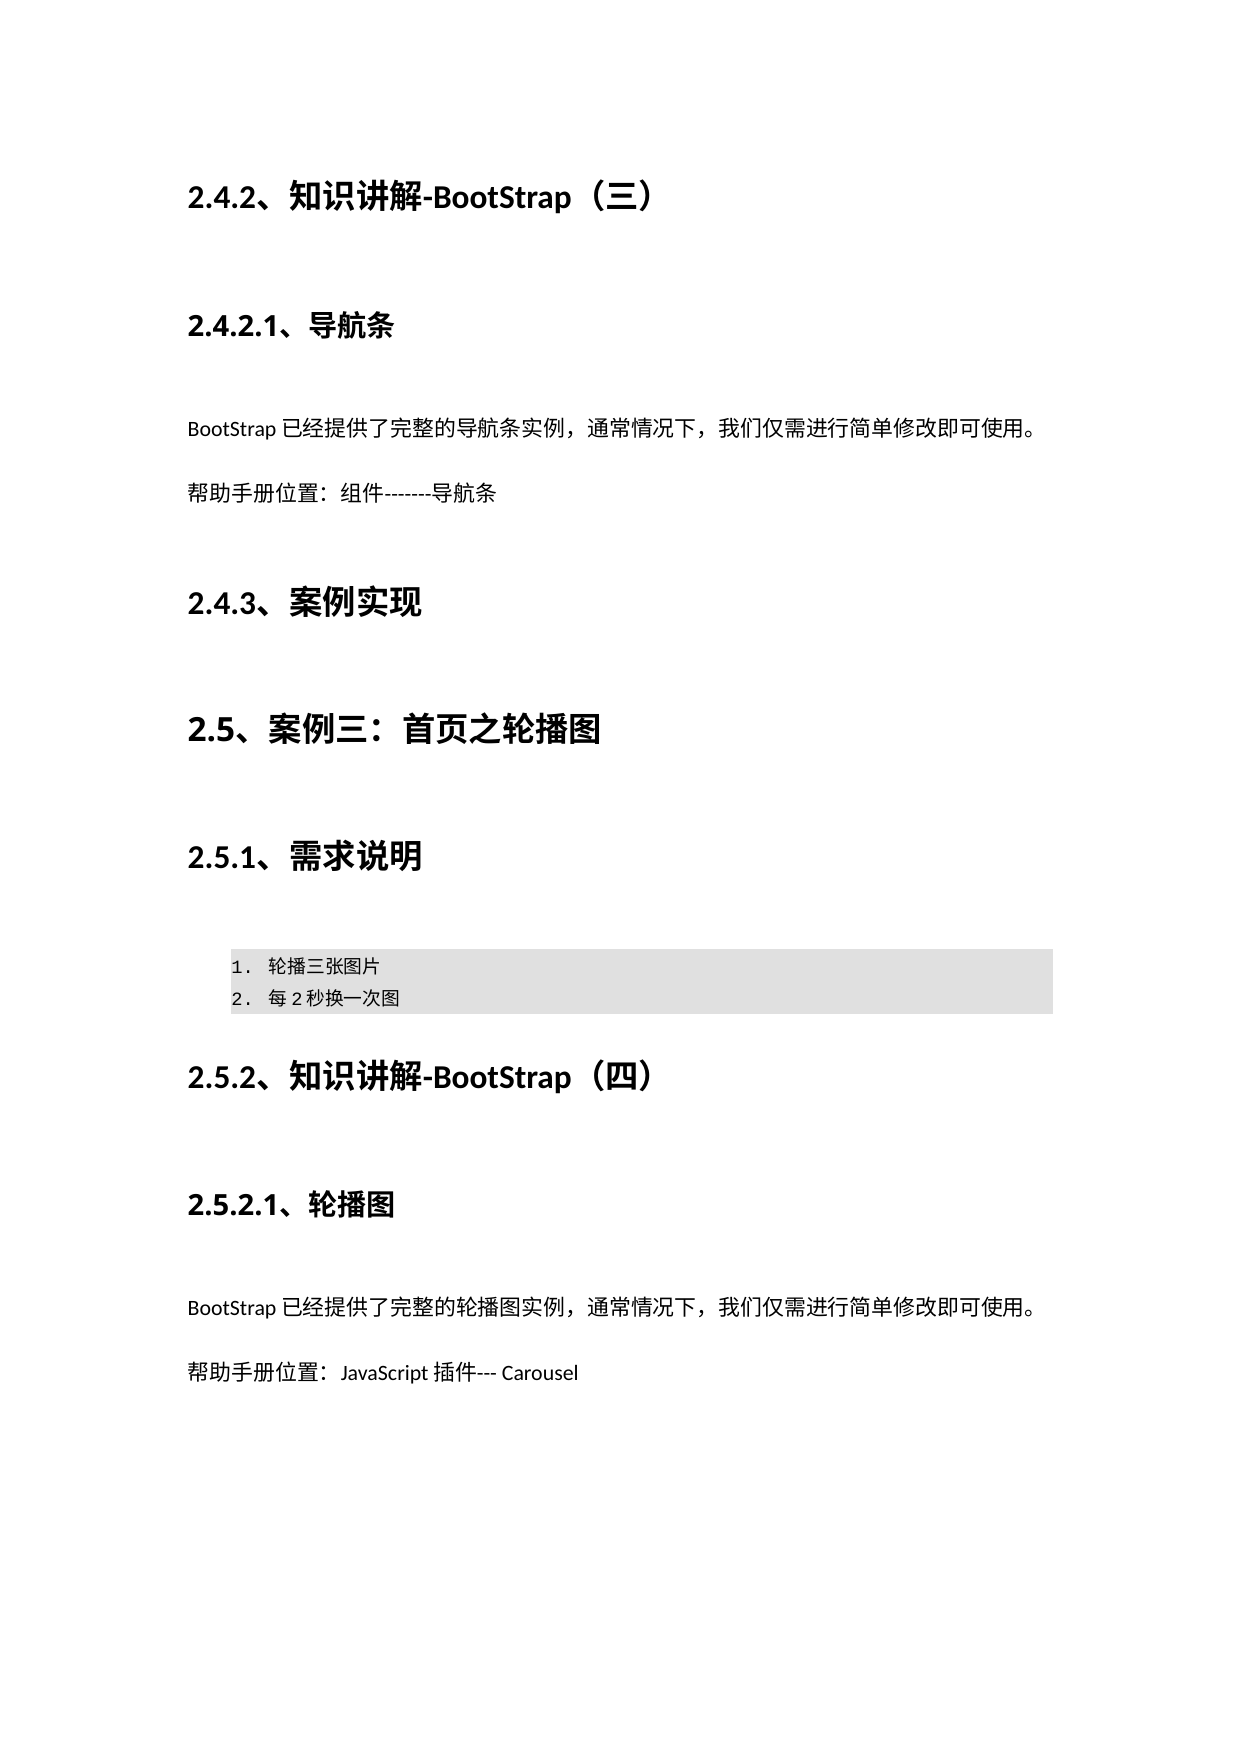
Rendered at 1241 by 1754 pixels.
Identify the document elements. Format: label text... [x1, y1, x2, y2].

text 帮助手册位置：组件-------导航条 [187, 475, 1053, 508]
list 轮播三张图片 [231, 949, 1053, 981]
list 每2秒换一次图 [231, 981, 1053, 1014]
subtitle 2.5、案例三：首页之轮播图 [187, 694, 1053, 759]
text 帮助手册位置：JavaScript插件--- Carousel [187, 1354, 1053, 1387]
subtitle 2.5.2、知识讲解-BootStrap（四） [187, 1041, 1053, 1106]
text BootStrap已经提供了完整的导航条实例，通常情况下，我们仅需进行简单修改即可使用。 [187, 410, 1053, 443]
subtitle 2.4.3、案例实现 [187, 567, 1053, 632]
subtitle 2.4.2、知识讲解-BootStrap（三） [187, 162, 1053, 227]
text BootStrap已经提供了完整的轮播图实例，通常情况下，我们仅需进行简单修改即可使用。 [187, 1289, 1053, 1322]
subtitle 2.5.2.1、轮播图 [187, 1170, 1053, 1235]
subtitle 2.5.1、需求说明 [187, 822, 1053, 887]
subtitle 2.4.2.1、导航条 [187, 291, 1053, 356]
